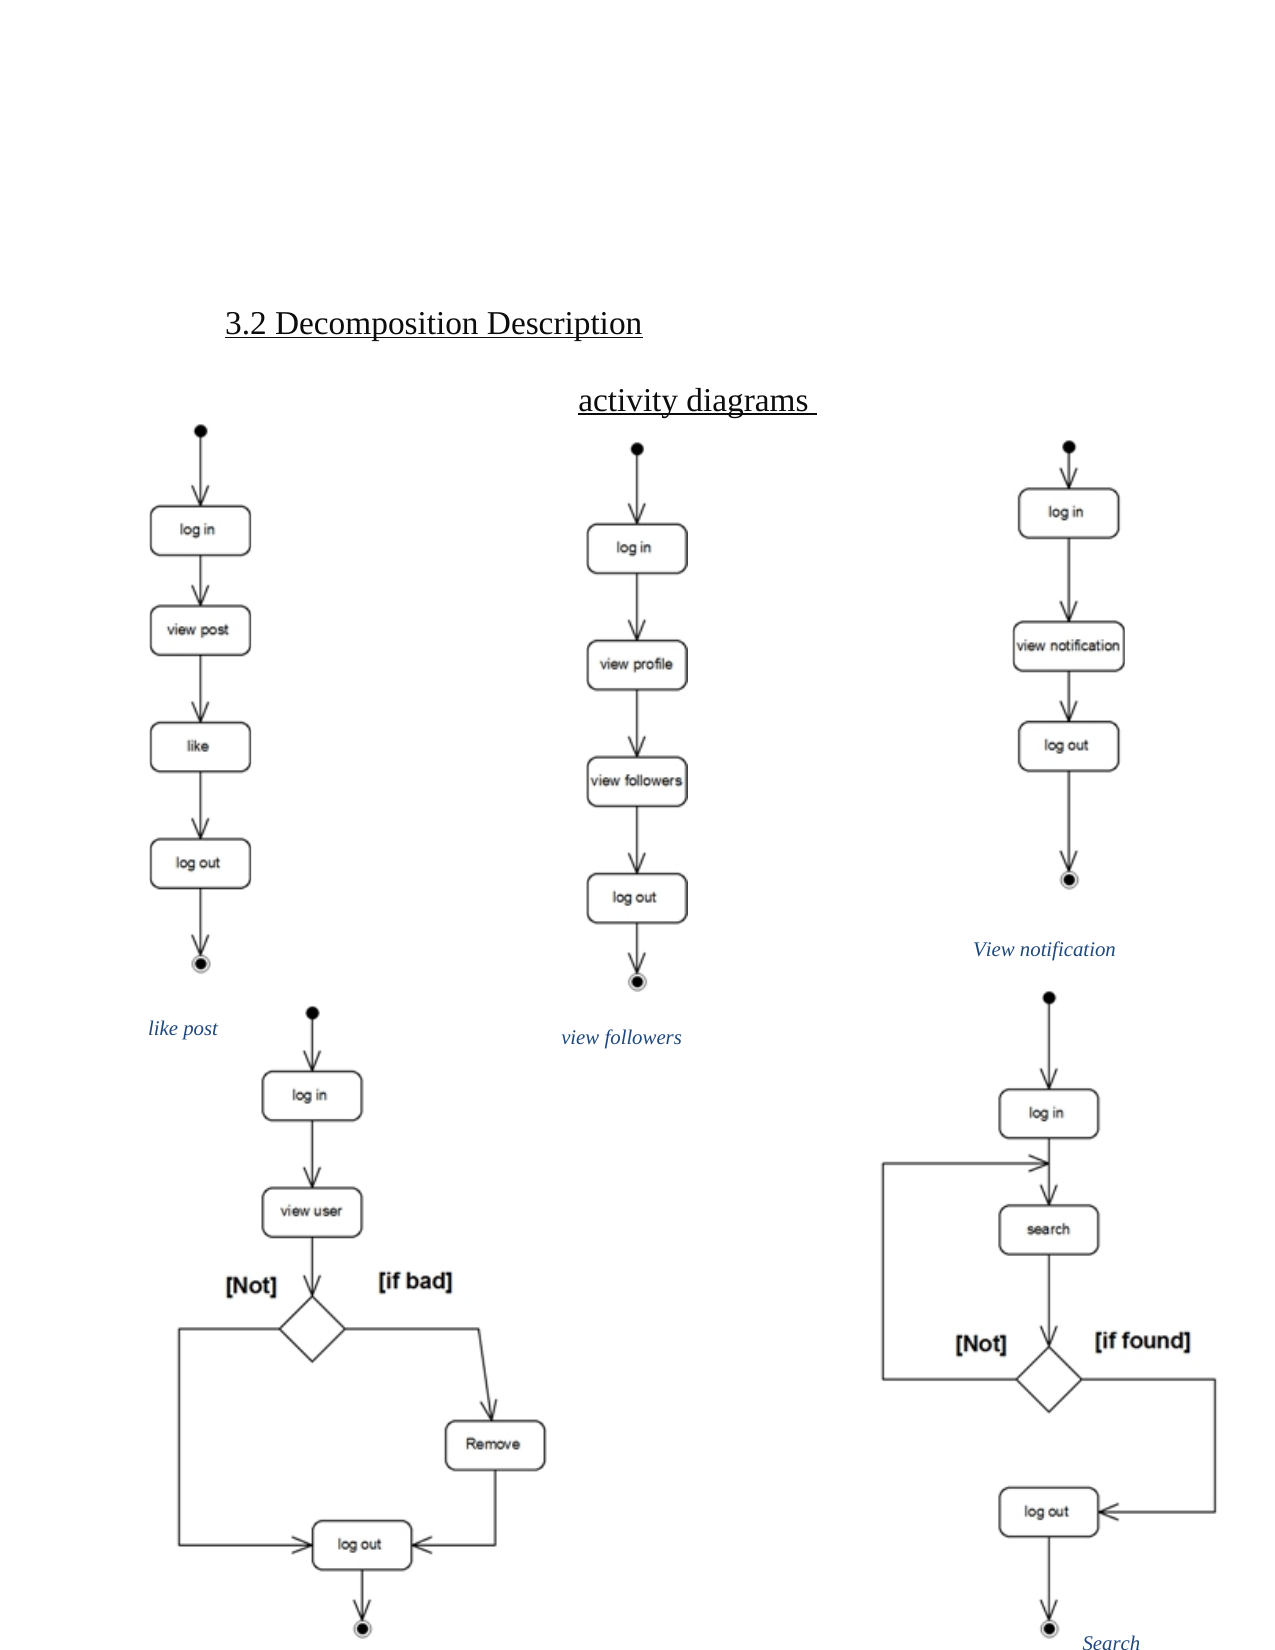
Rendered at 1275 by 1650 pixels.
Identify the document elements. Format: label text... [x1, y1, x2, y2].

picture [149, 406, 252, 985]
picture [150, 989, 547, 1650]
text 3.2 Decomposition Description [225, 303, 1125, 342]
picture [1012, 422, 1125, 901]
picture [853, 973, 1246, 1650]
text activity diagrams [150, 380, 1125, 447]
picture [586, 425, 688, 1003]
